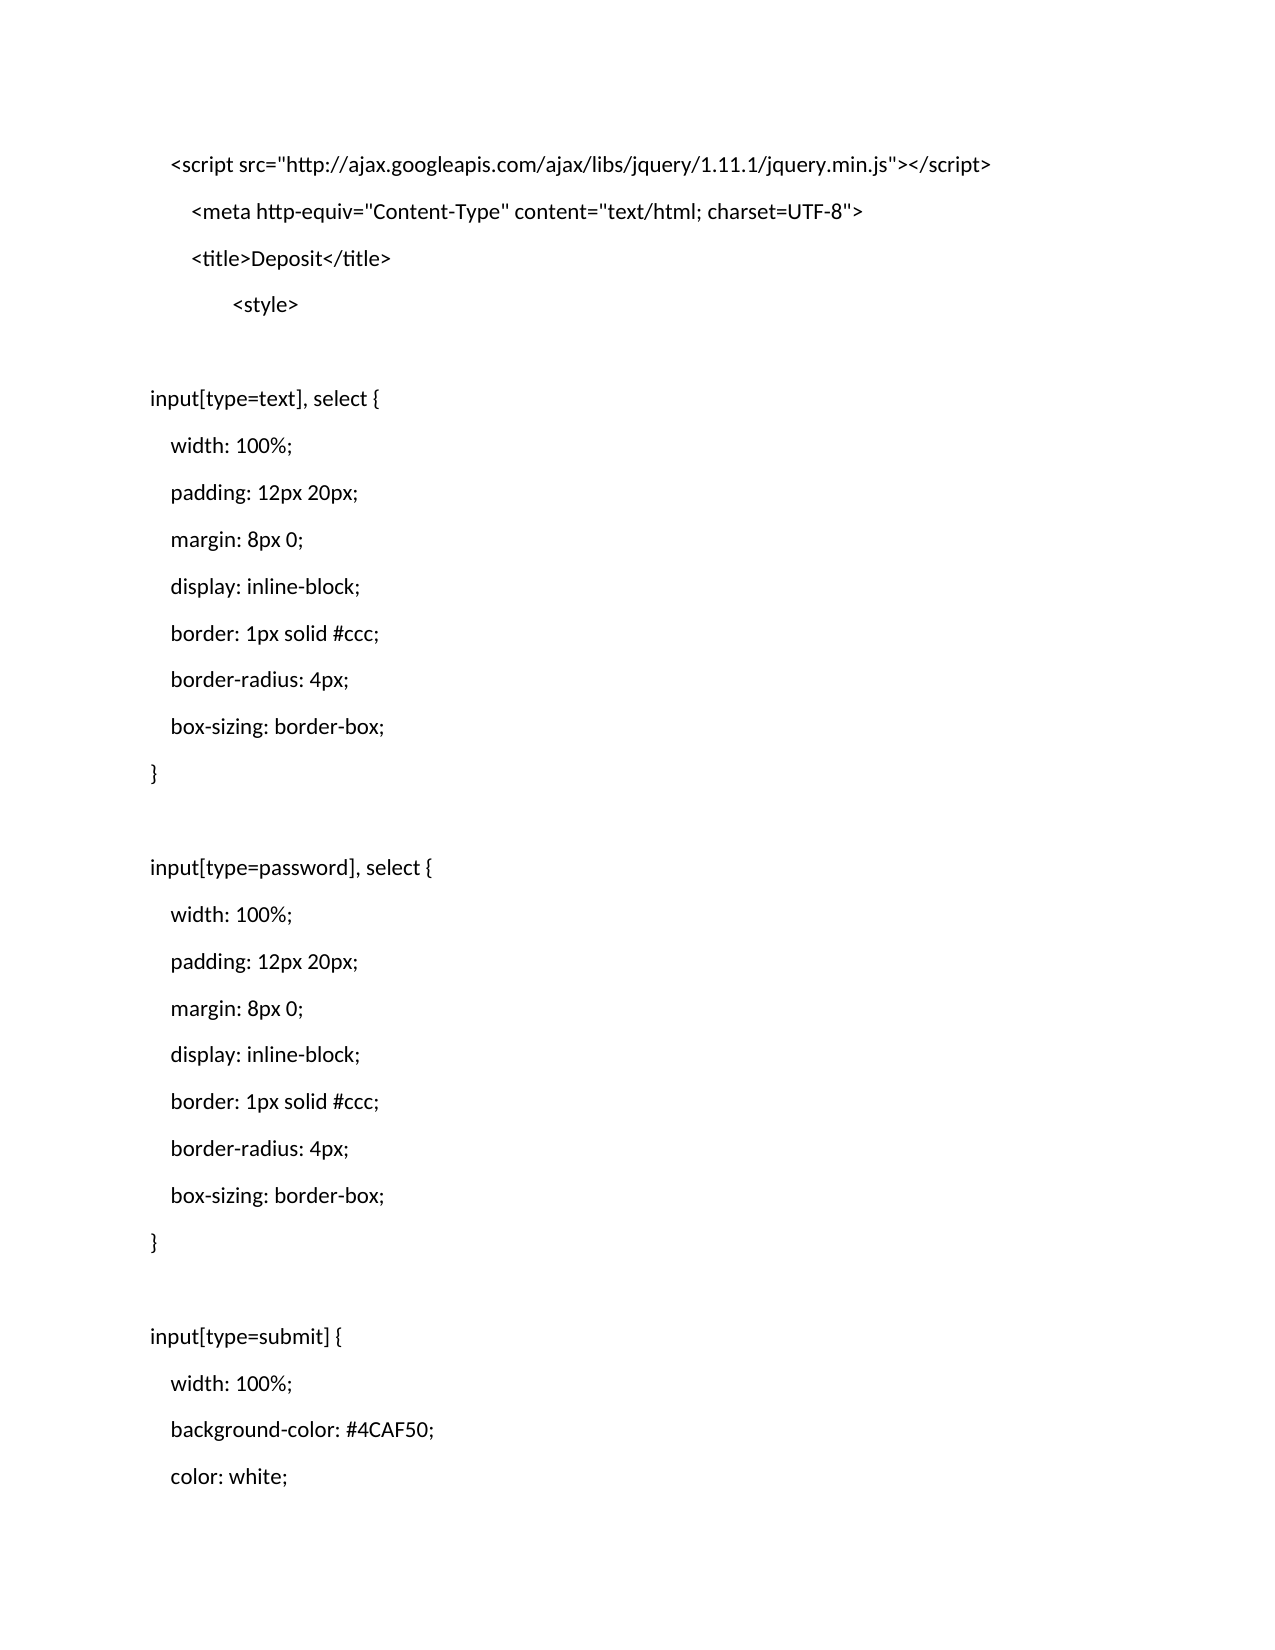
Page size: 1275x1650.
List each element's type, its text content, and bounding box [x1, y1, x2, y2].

text padding: 12px 20px; [150, 478, 1125, 506]
text margin: 8px 0; [150, 994, 1125, 1022]
text width: 100%; [150, 1369, 1125, 1397]
text } [150, 759, 1125, 787]
text input[type=text], select { [150, 384, 1125, 412]
text display: inline-block; [150, 1041, 1125, 1069]
text background-color: #4CAF50; [150, 1416, 1125, 1444]
text <script src="http://ajax.googleapis.com/ajax/libs/jquery/1.11.1/jquery.min.js"></script> [150, 150, 1125, 178]
text width: 100%; [150, 900, 1125, 928]
text input[type=password], select { [150, 853, 1125, 881]
text input[type=submit] { [150, 1322, 1125, 1350]
text border-radius: 4px; [150, 666, 1125, 694]
text box-sizing: border-box; [150, 1181, 1125, 1209]
text box-sizing: border-box; [150, 712, 1125, 741]
text border: 1px solid #ccc; [150, 619, 1125, 647]
text <style> [150, 291, 1125, 319]
text display: inline-block; [150, 572, 1125, 600]
text padding: 12px 20px; [150, 947, 1125, 975]
text <title>Deposit</title> [150, 244, 1125, 272]
text margin: 8px 0; [150, 525, 1125, 553]
text <meta http-equiv="Content-Type" content="text/html; charset=UTF-8"> [150, 197, 1125, 225]
text border-radius: 4px; [150, 1134, 1125, 1162]
text border: 1px solid #ccc; [150, 1087, 1125, 1116]
text color: white; [150, 1462, 1125, 1491]
text width: 100%; [150, 431, 1125, 459]
text } [150, 1228, 1125, 1256]
